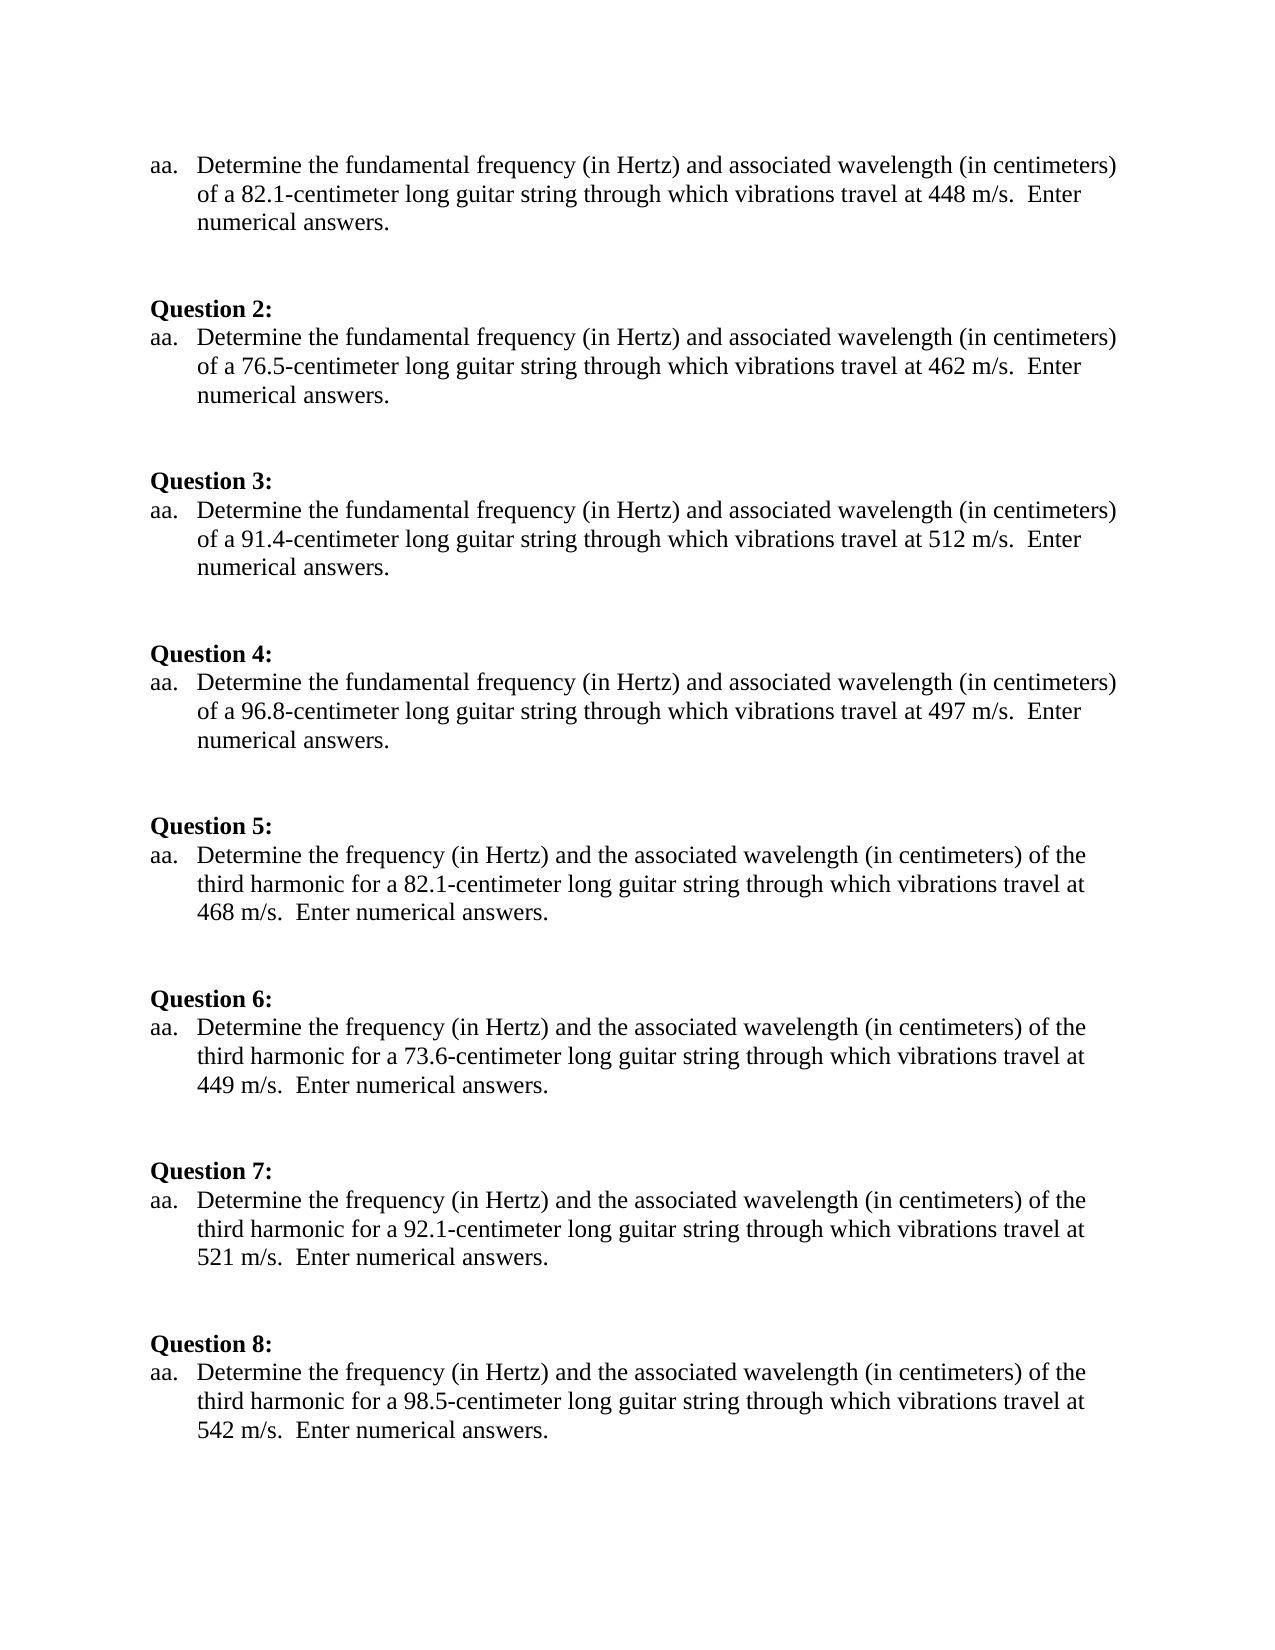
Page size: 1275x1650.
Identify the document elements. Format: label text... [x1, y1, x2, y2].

text Question 4: [150, 639, 1125, 667]
text aa. Determine the fundamental frequency (in Hertz) and associated wavelength (in centimeters) of a 82.1-centimeter long guitar string through which vibrations travel at 448 m/s. Enter numerical answers. [150, 150, 1125, 236]
text Question 7: [150, 1156, 1125, 1185]
text Question 2: [150, 294, 1125, 322]
text aa. Determine the frequency (in Hertz) and the associated wavelength (in centimeters) of the third harmonic for a 82.1-centimeter long guitar string through which vibrations travel at 468 m/s. Enter numerical answers. [150, 840, 1125, 926]
text aa. Determine the fundamental frequency (in Hertz) and associated wavelength (in centimeters) of a 76.5-centimeter long guitar string through which vibrations travel at 462 m/s. Enter numerical answers. [150, 322, 1125, 409]
text Question 5: [150, 811, 1125, 840]
text aa. Determine the fundamental frequency (in Hertz) and associated wavelength (in centimeters) of a 91.4-centimeter long guitar string through which vibrations travel at 512 m/s. Enter numerical answers. [150, 495, 1125, 581]
text aa. Determine the frequency (in Hertz) and the associated wavelength (in centimeters) of the third harmonic for a 92.1-centimeter long guitar string through which vibrations travel at 521 m/s. Enter numerical answers. [150, 1185, 1125, 1271]
text aa. Determine the frequency (in Hertz) and the associated wavelength (in centimeters) of the third harmonic for a 73.6-centimeter long guitar string through which vibrations travel at 449 m/s. Enter numerical answers. [150, 1012, 1125, 1099]
text Question 6: [150, 984, 1125, 1012]
text aa. Determine the fundamental frequency (in Hertz) and associated wavelength (in centimeters) of a 96.8-centimeter long guitar string through which vibrations travel at 497 m/s. Enter numerical answers. [150, 667, 1125, 754]
text Question 8: [150, 1329, 1125, 1357]
text Question 3: [150, 466, 1125, 495]
text aa. Determine the frequency (in Hertz) and the associated wavelength (in centimeters) of the third harmonic for a 98.5-centimeter long guitar string through which vibrations travel at 542 m/s. Enter numerical answers. [150, 1357, 1125, 1444]
